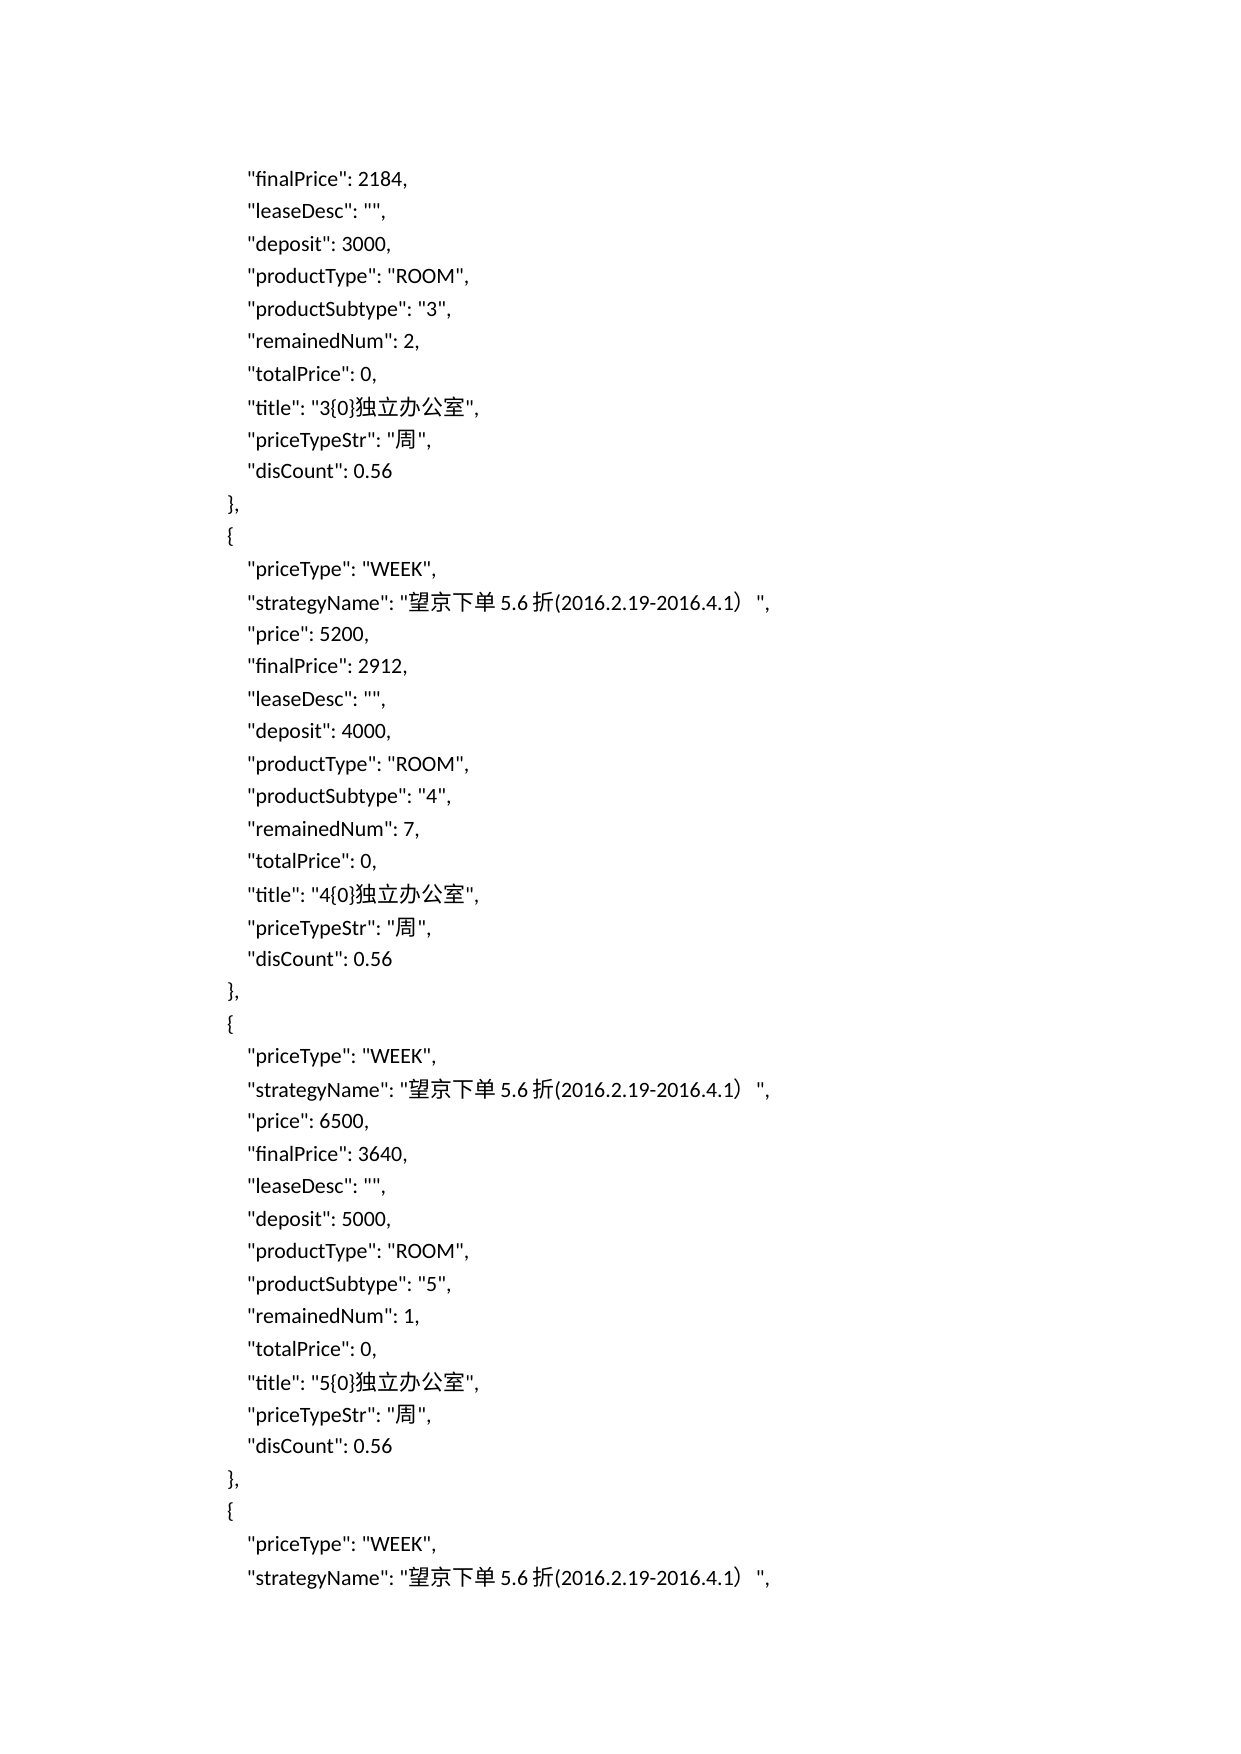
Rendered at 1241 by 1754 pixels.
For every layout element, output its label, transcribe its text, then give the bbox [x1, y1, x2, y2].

text "price": 5200, [187, 617, 1053, 649]
text "disCount": 0.56 [187, 1429, 1053, 1462]
text "title": "4{0}独立办公室", [187, 877, 1053, 909]
text "strategyName": "望京下单5.6折(2016.2.19-2016.4.1）", [187, 584, 1053, 617]
text "productSubtype": "4", [187, 779, 1053, 812]
text "remainedNum": 7, [187, 812, 1053, 844]
text { [187, 1007, 1053, 1039]
text "finalPrice": 3640, [187, 1137, 1053, 1169]
text "title": "3{0}独立办公室", [187, 389, 1053, 422]
text "productSubtype": "5", [187, 1267, 1053, 1299]
text "deposit": 5000, [187, 1202, 1053, 1234]
text "priceTypeStr": "周", [187, 1397, 1053, 1429]
text "deposit": 3000, [187, 227, 1053, 259]
text { [187, 519, 1053, 552]
text "totalPrice": 0, [187, 844, 1053, 877]
text "productType": "ROOM", [187, 1234, 1053, 1267]
text "disCount": 0.56 [187, 454, 1053, 487]
text "price": 6500, [187, 1104, 1053, 1137]
text "priceTypeStr": "周", [187, 422, 1053, 454]
text "finalPrice": 2912, [187, 649, 1053, 682]
text "totalPrice": 0, [187, 357, 1053, 389]
text "priceType": "WEEK", [187, 1039, 1053, 1072]
text "productSubtype": "3", [187, 292, 1053, 324]
text "leaseDesc": "", [187, 682, 1053, 714]
text "priceType": "WEEK", [187, 552, 1053, 584]
text "strategyName": "望京下单5.6折(2016.2.19-2016.4.1）", [187, 1072, 1053, 1104]
text "title": "5{0}独立办公室", [187, 1364, 1053, 1397]
text "deposit": 4000, [187, 714, 1053, 747]
text }, [187, 1462, 1053, 1494]
text }, [187, 487, 1053, 519]
text "totalPrice": 0, [187, 1332, 1053, 1364]
text "productType": "ROOM", [187, 747, 1053, 779]
text "leaseDesc": "", [187, 194, 1053, 227]
text "priceType": "WEEK", [187, 1527, 1053, 1559]
text "disCount": 0.56 [187, 942, 1053, 974]
text "strategyName": "望京下单5.6折(2016.2.19-2016.4.1）", [187, 1559, 1053, 1592]
text { [187, 1494, 1053, 1527]
text }, [187, 974, 1053, 1007]
text "priceTypeStr": "周", [187, 909, 1053, 942]
text "remainedNum": 2, [187, 324, 1053, 357]
text "remainedNum": 1, [187, 1299, 1053, 1332]
text "productType": "ROOM", [187, 259, 1053, 292]
text "finalPrice": 2184, [187, 162, 1053, 194]
text "leaseDesc": "", [187, 1169, 1053, 1202]
